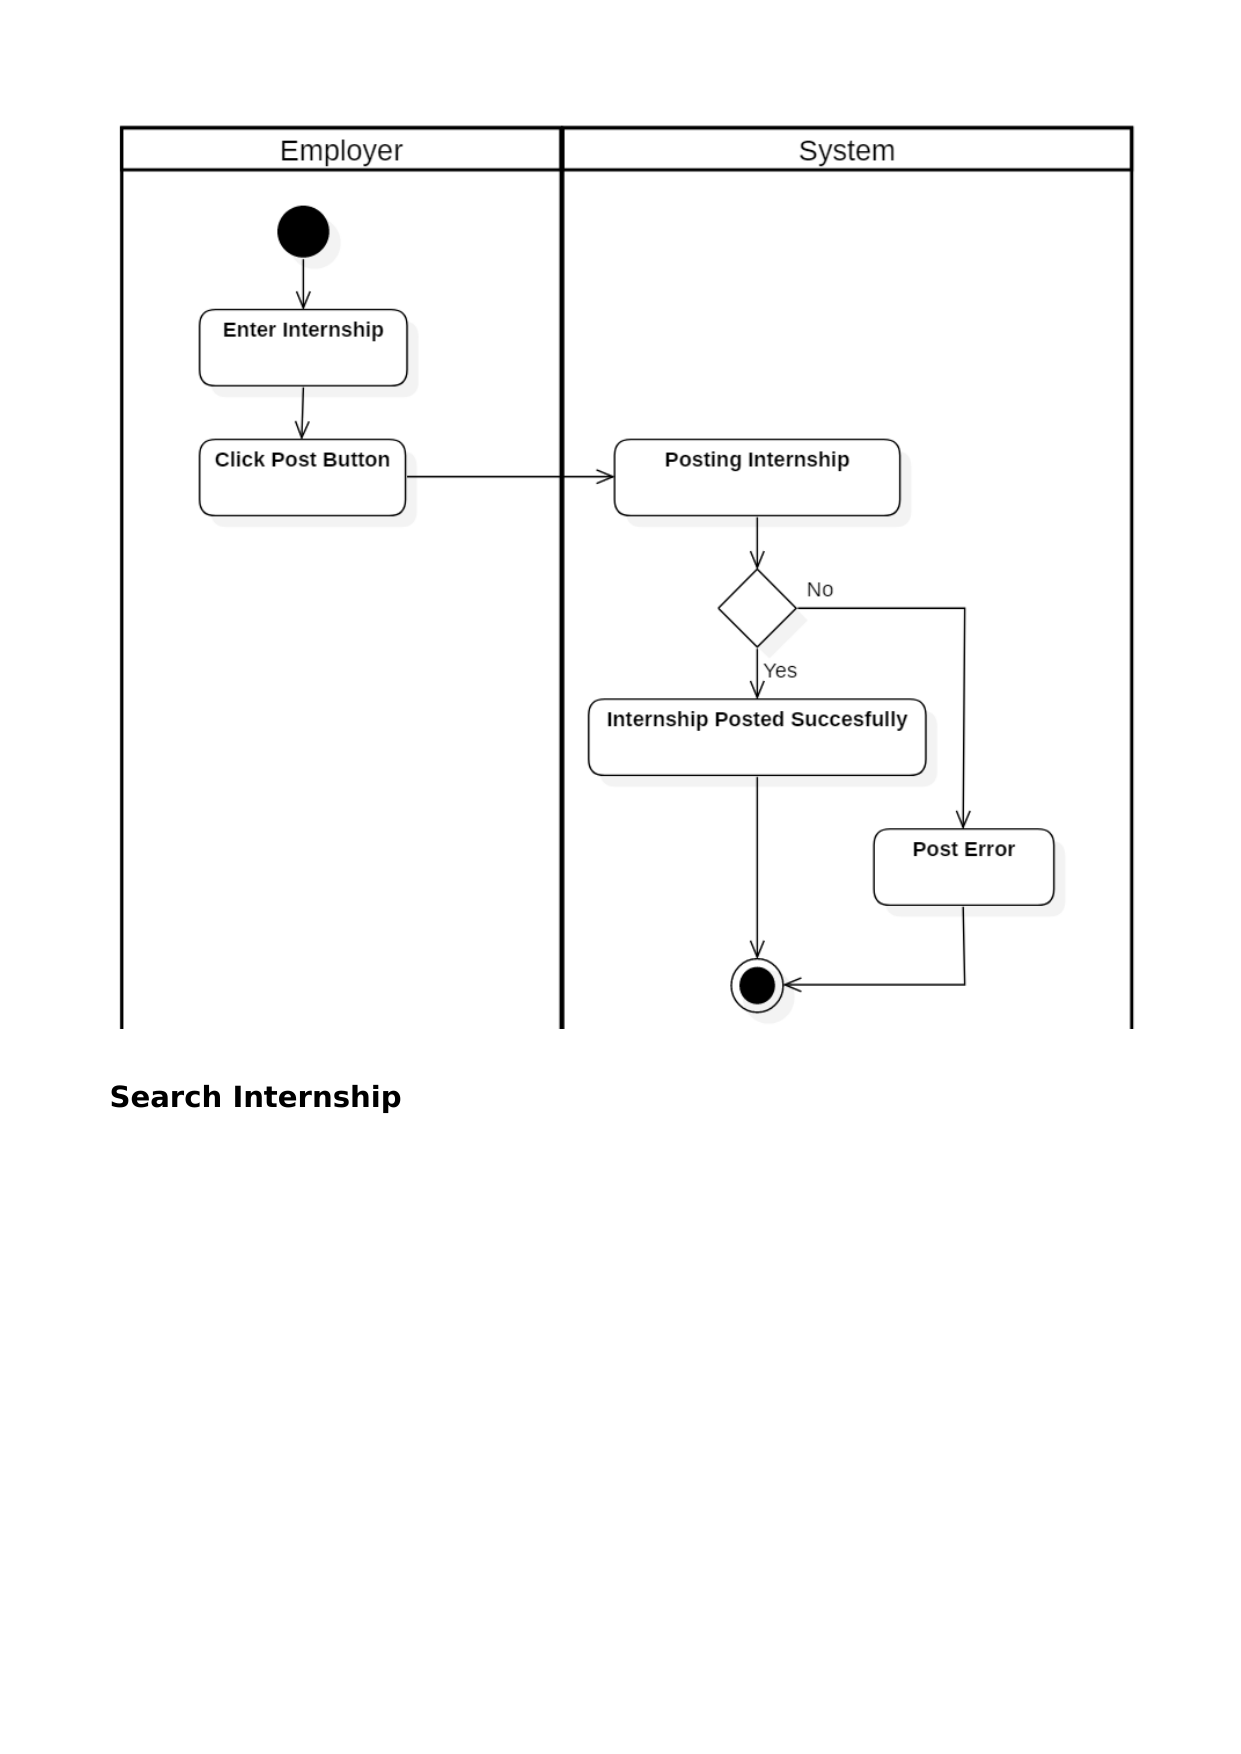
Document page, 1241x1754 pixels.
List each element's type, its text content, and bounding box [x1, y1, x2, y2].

text Search Internship [109, 1081, 1137, 1114]
picture [109, 118, 1144, 1029]
